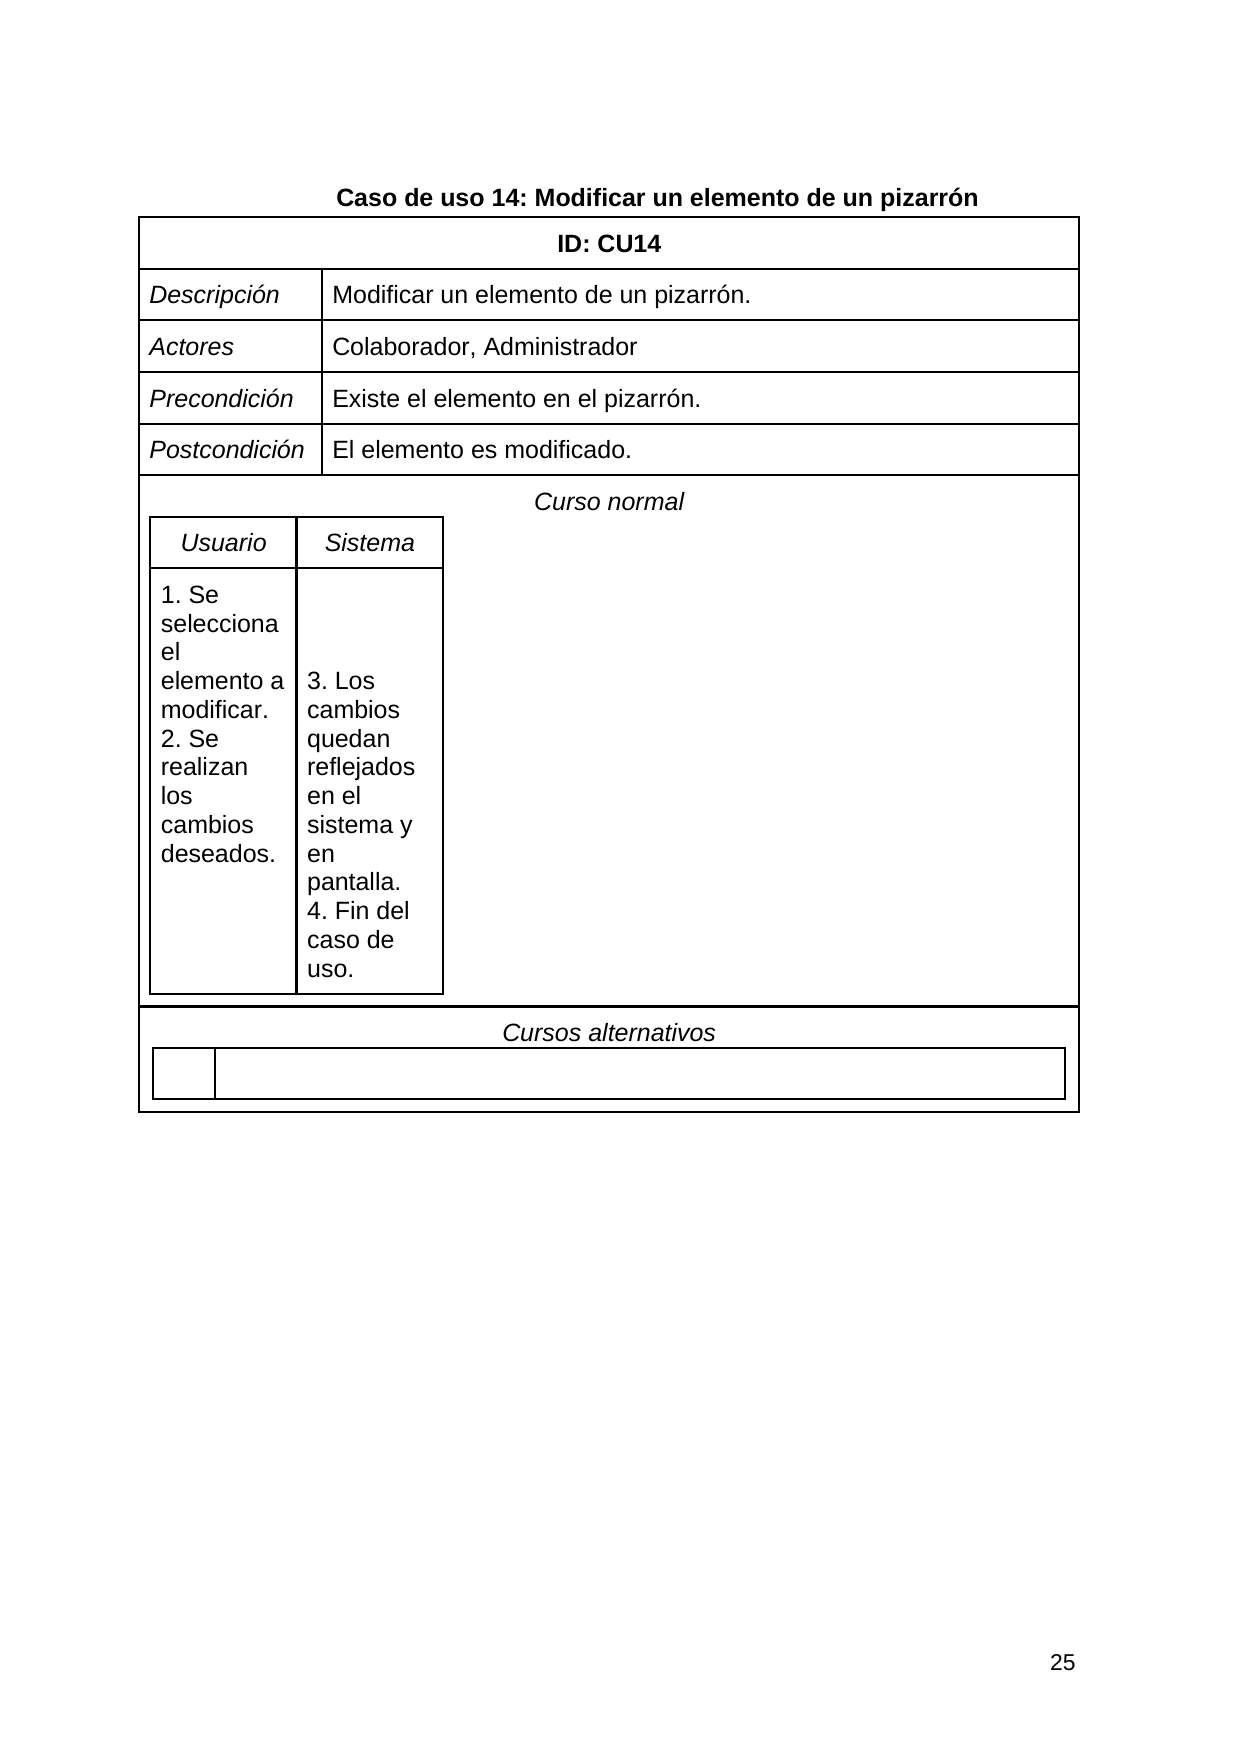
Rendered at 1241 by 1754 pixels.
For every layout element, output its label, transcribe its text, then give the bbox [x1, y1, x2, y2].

table_cell Existe el elemento en el pizarrón. [323, 373, 1078, 423]
table_cell Descripción [140, 270, 321, 319]
table_cell Postcondición [140, 425, 321, 474]
table_cell Modificar un elemento de un pizarrón. [323, 270, 1078, 319]
table_cell El elemento es modificado. [323, 425, 1078, 474]
table_cell Precondición [140, 373, 321, 423]
table_cell Colaborador, Administrador [323, 321, 1078, 371]
table_cell Cursos alternativos [140, 1008, 1078, 1111]
table_cell Actores [140, 321, 321, 371]
table_cell Curso normal [140, 476, 1078, 1005]
text Caso de uso 14: Modificar un elemento de un pizarrón [150, 183, 1090, 212]
table_header ID: CU14 [140, 218, 1078, 268]
